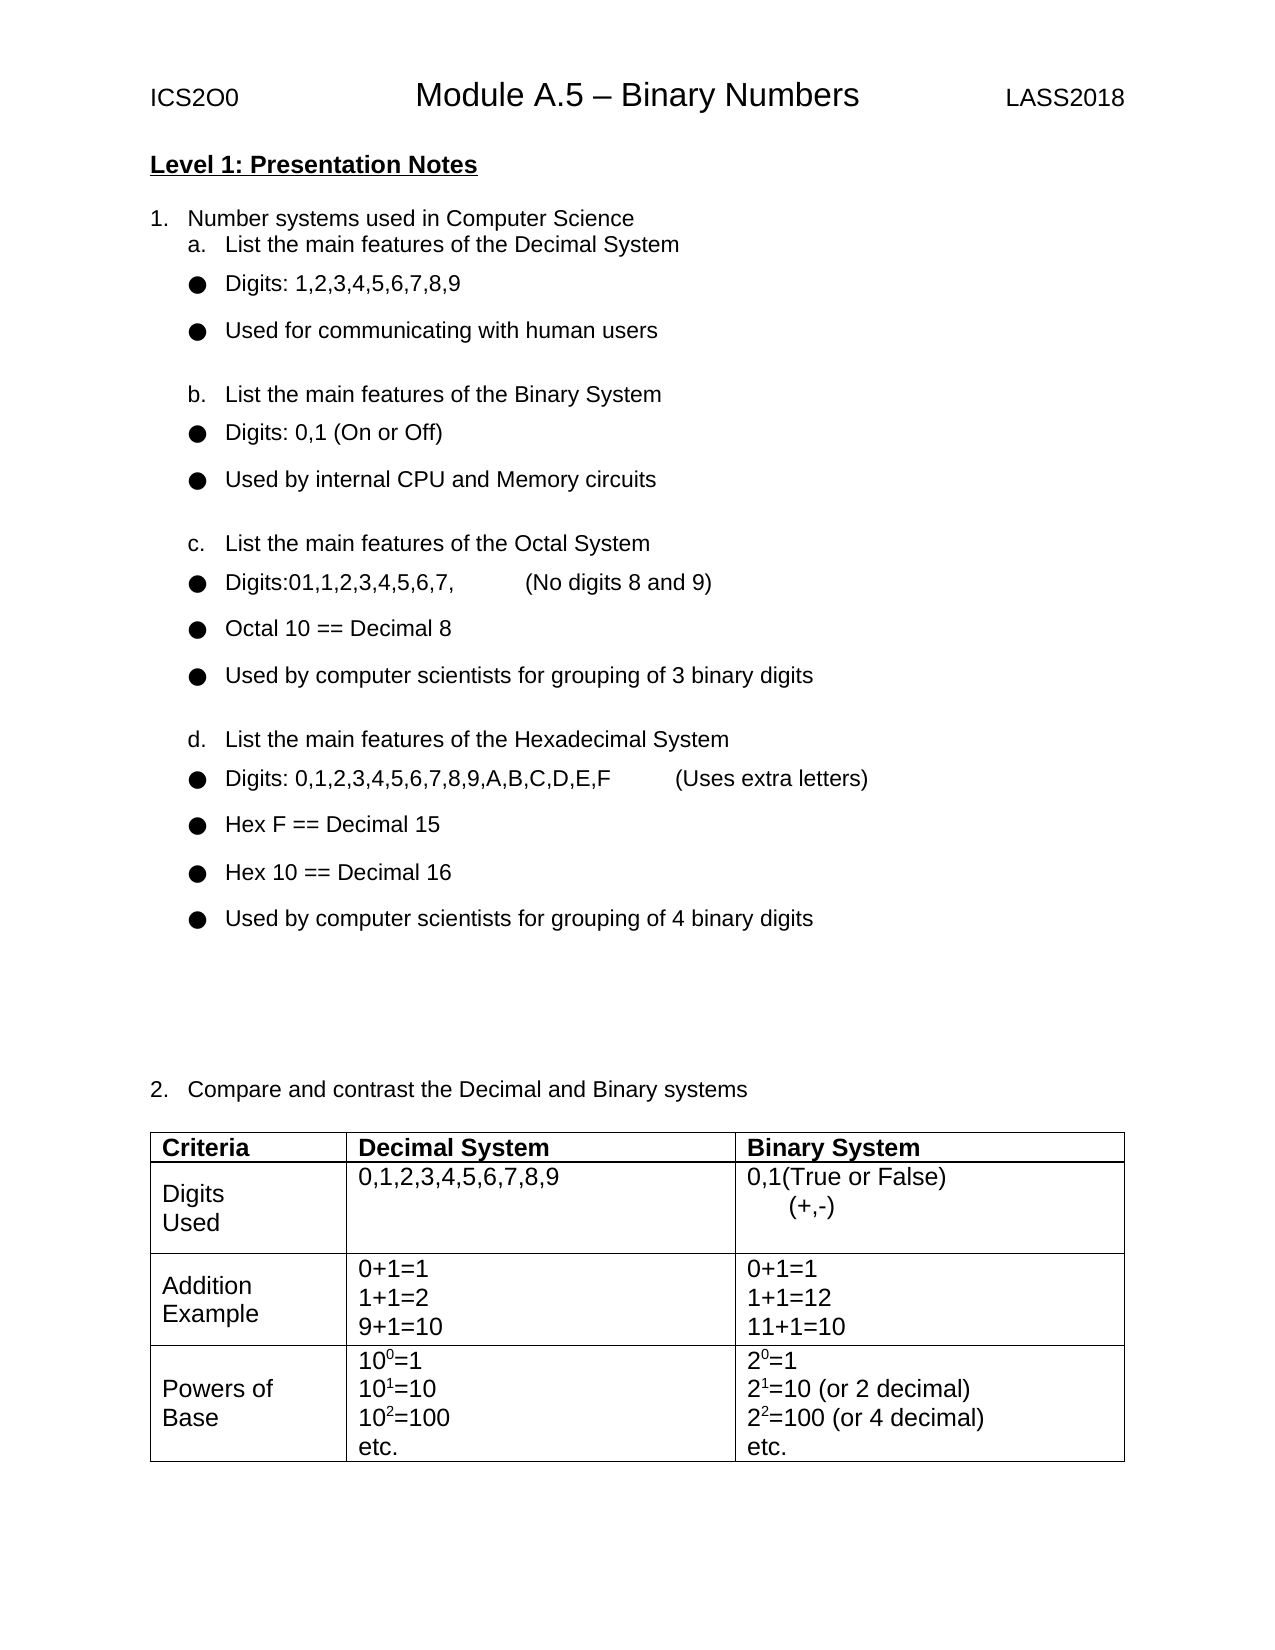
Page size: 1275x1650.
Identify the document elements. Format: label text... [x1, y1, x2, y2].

table_header Decimal System [347, 1133, 735, 1161]
list List the main features of the Decimal System [187, 231, 1125, 258]
table_cell Digits Used [151, 1163, 346, 1253]
table_cell 0,1,2,3,4,5,6,7,8,9 [347, 1163, 735, 1253]
table_header Criteria [151, 1133, 346, 1161]
list Used by computer scientists for grouping of 4 binary digits [187, 893, 1125, 969]
table_cell 0+1=1 1+1=12 11+1=10 [736, 1254, 1124, 1345]
list List the main features of the Hexadecimal System [187, 726, 1125, 752]
list List the main features of the Binary System [187, 381, 1125, 407]
list Used for communicating with human users [187, 305, 1125, 381]
list Hex F == Decimal 15 [187, 799, 1125, 846]
table_header Binary System [736, 1133, 1124, 1161]
list Used by internal CPU and Memory circuits [187, 454, 1125, 529]
list Digits:01,1,2,3,4,5,6,7, (No digits 8 and 9) [187, 556, 1125, 603]
list List the main features of the Octal System [187, 529, 1125, 556]
list Octal 10 == Decimal 8 [187, 603, 1125, 650]
list Digits: 1,2,3,4,5,6,7,8,9 [187, 258, 1125, 305]
table_cell Addition Example [151, 1254, 346, 1345]
list Number systems used in Computer Science [150, 205, 1125, 231]
table_cell 20=1 21=10 (or 2 decimal) 22=100 (or 4 decimal) etc. [736, 1346, 1124, 1461]
list Used by computer scientists for grouping of 3 binary digits [187, 650, 1125, 726]
text Level 1: Presentation Notes [150, 150, 1125, 179]
table_cell 0+1=1 1+1=2 9+1=10 [347, 1254, 735, 1345]
table_cell Powers of Base [151, 1346, 346, 1461]
list Digits: 0,1,2,3,4,5,6,7,8,9,A,B,C,D,E,F (Uses extra letters) [187, 752, 1125, 799]
list Compare and contrast the Decimal and Binary systems [150, 1076, 1125, 1132]
table_cell 0,1(True or False) (+,-) [736, 1163, 1124, 1253]
table_cell 100=1 101=10 102=100 etc. [347, 1346, 735, 1461]
list Hex 10 == Decimal 16 [187, 846, 1125, 893]
list Digits: 0,1 (On or Off) [187, 407, 1125, 454]
